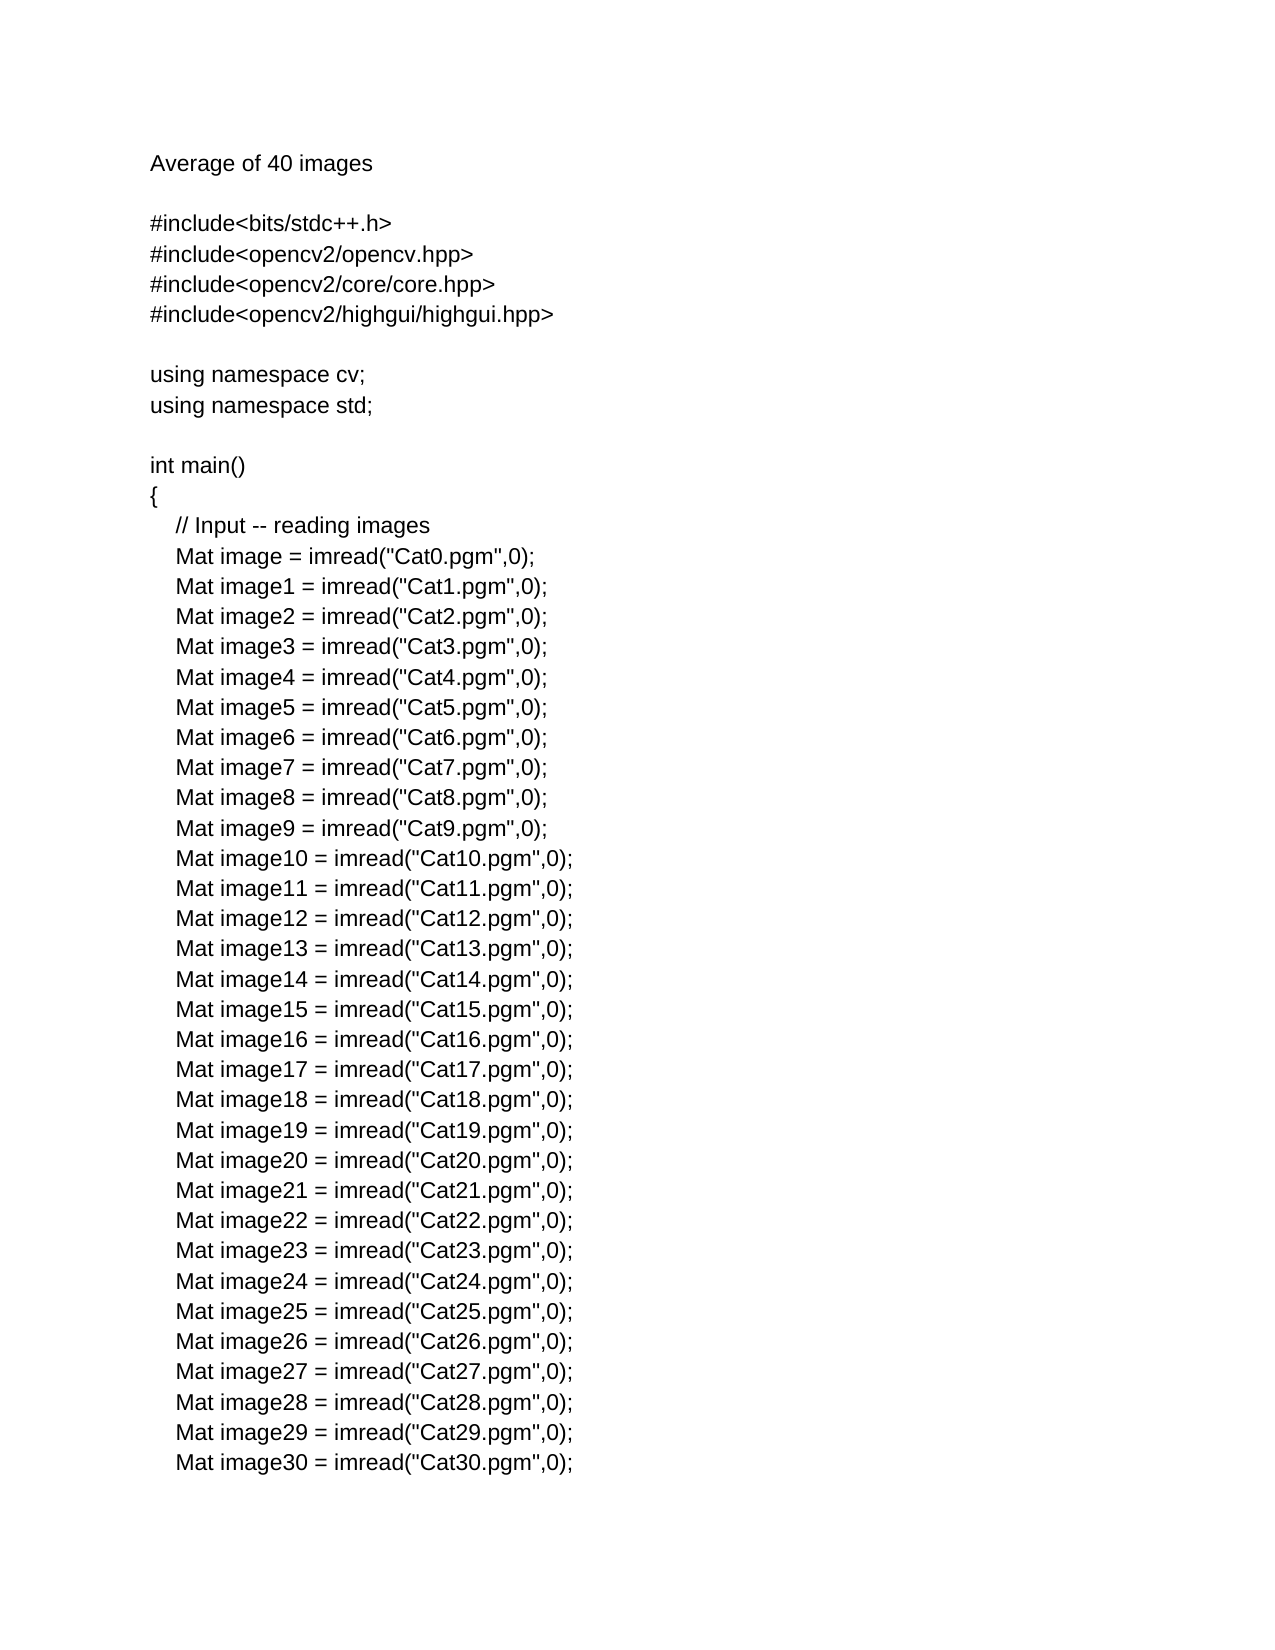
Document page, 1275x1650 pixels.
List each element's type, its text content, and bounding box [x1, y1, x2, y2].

text #include<opencv2/highgui/highgui.hpp> [150, 301, 1125, 327]
text Mat image4 = imread("Cat4.pgm",0); [150, 663, 1125, 690]
text #include<bits/stdc++.h> [150, 210, 1125, 237]
text int main() [150, 452, 1125, 478]
text Mat image24 = imread("Cat24.pgm",0); [150, 1268, 1125, 1294]
text Mat image27 = imread("Cat27.pgm",0); [150, 1358, 1125, 1385]
text using namespace std; [150, 392, 1125, 418]
text Mat image9 = imread("Cat9.pgm",0); [150, 814, 1125, 841]
text Mat image6 = imread("Cat6.pgm",0); [150, 724, 1125, 750]
text Mat image15 = imread("Cat15.pgm",0); [150, 996, 1125, 1022]
text Mat image23 = imread("Cat23.pgm",0); [150, 1237, 1125, 1264]
text Mat image8 = imread("Cat8.pgm",0); [150, 784, 1125, 811]
text Mat image14 = imread("Cat14.pgm",0); [150, 966, 1125, 992]
text Mat image1 = imread("Cat1.pgm",0); [150, 573, 1125, 599]
text Mat image18 = imread("Cat18.pgm",0); [150, 1086, 1125, 1113]
text Mat image = imread("Cat0.pgm",0); [150, 543, 1125, 569]
text // Input -- reading images [150, 512, 1125, 539]
text Mat image22 = imread("Cat22.pgm",0); [150, 1207, 1125, 1234]
text Mat image7 = imread("Cat7.pgm",0); [150, 754, 1125, 781]
text Mat image26 = imread("Cat26.pgm",0); [150, 1328, 1125, 1354]
text Mat image25 = imread("Cat25.pgm",0); [150, 1298, 1125, 1324]
text Average of 40 images [150, 150, 1125, 176]
text Mat image19 = imread("Cat19.pgm",0); [150, 1117, 1125, 1143]
text Mat image11 = imread("Cat11.pgm",0); [150, 875, 1125, 901]
text Mat image13 = imread("Cat13.pgm",0); [150, 935, 1125, 962]
text #include<opencv2/opencv.hpp> [150, 241, 1125, 267]
text Mat image30 = imread("Cat30.pgm",0); [150, 1449, 1125, 1475]
text Mat image12 = imread("Cat12.pgm",0); [150, 905, 1125, 932]
text Mat image10 = imread("Cat10.pgm",0); [150, 845, 1125, 871]
text Mat image21 = imread("Cat21.pgm",0); [150, 1177, 1125, 1203]
text Mat image28 = imread("Cat28.pgm",0); [150, 1388, 1125, 1415]
text { [150, 482, 1125, 509]
text Mat image17 = imread("Cat17.pgm",0); [150, 1056, 1125, 1083]
text Mat image29 = imread("Cat29.pgm",0); [150, 1419, 1125, 1445]
text Mat image5 = imread("Cat5.pgm",0); [150, 694, 1125, 720]
text #include<opencv2/core/core.hpp> [150, 271, 1125, 297]
text Mat image20 = imread("Cat20.pgm",0); [150, 1147, 1125, 1173]
text Mat image2 = imread("Cat2.pgm",0); [150, 603, 1125, 629]
text Mat image3 = imread("Cat3.pgm",0); [150, 633, 1125, 660]
text Mat image16 = imread("Cat16.pgm",0); [150, 1026, 1125, 1052]
text using namespace cv; [150, 361, 1125, 388]
